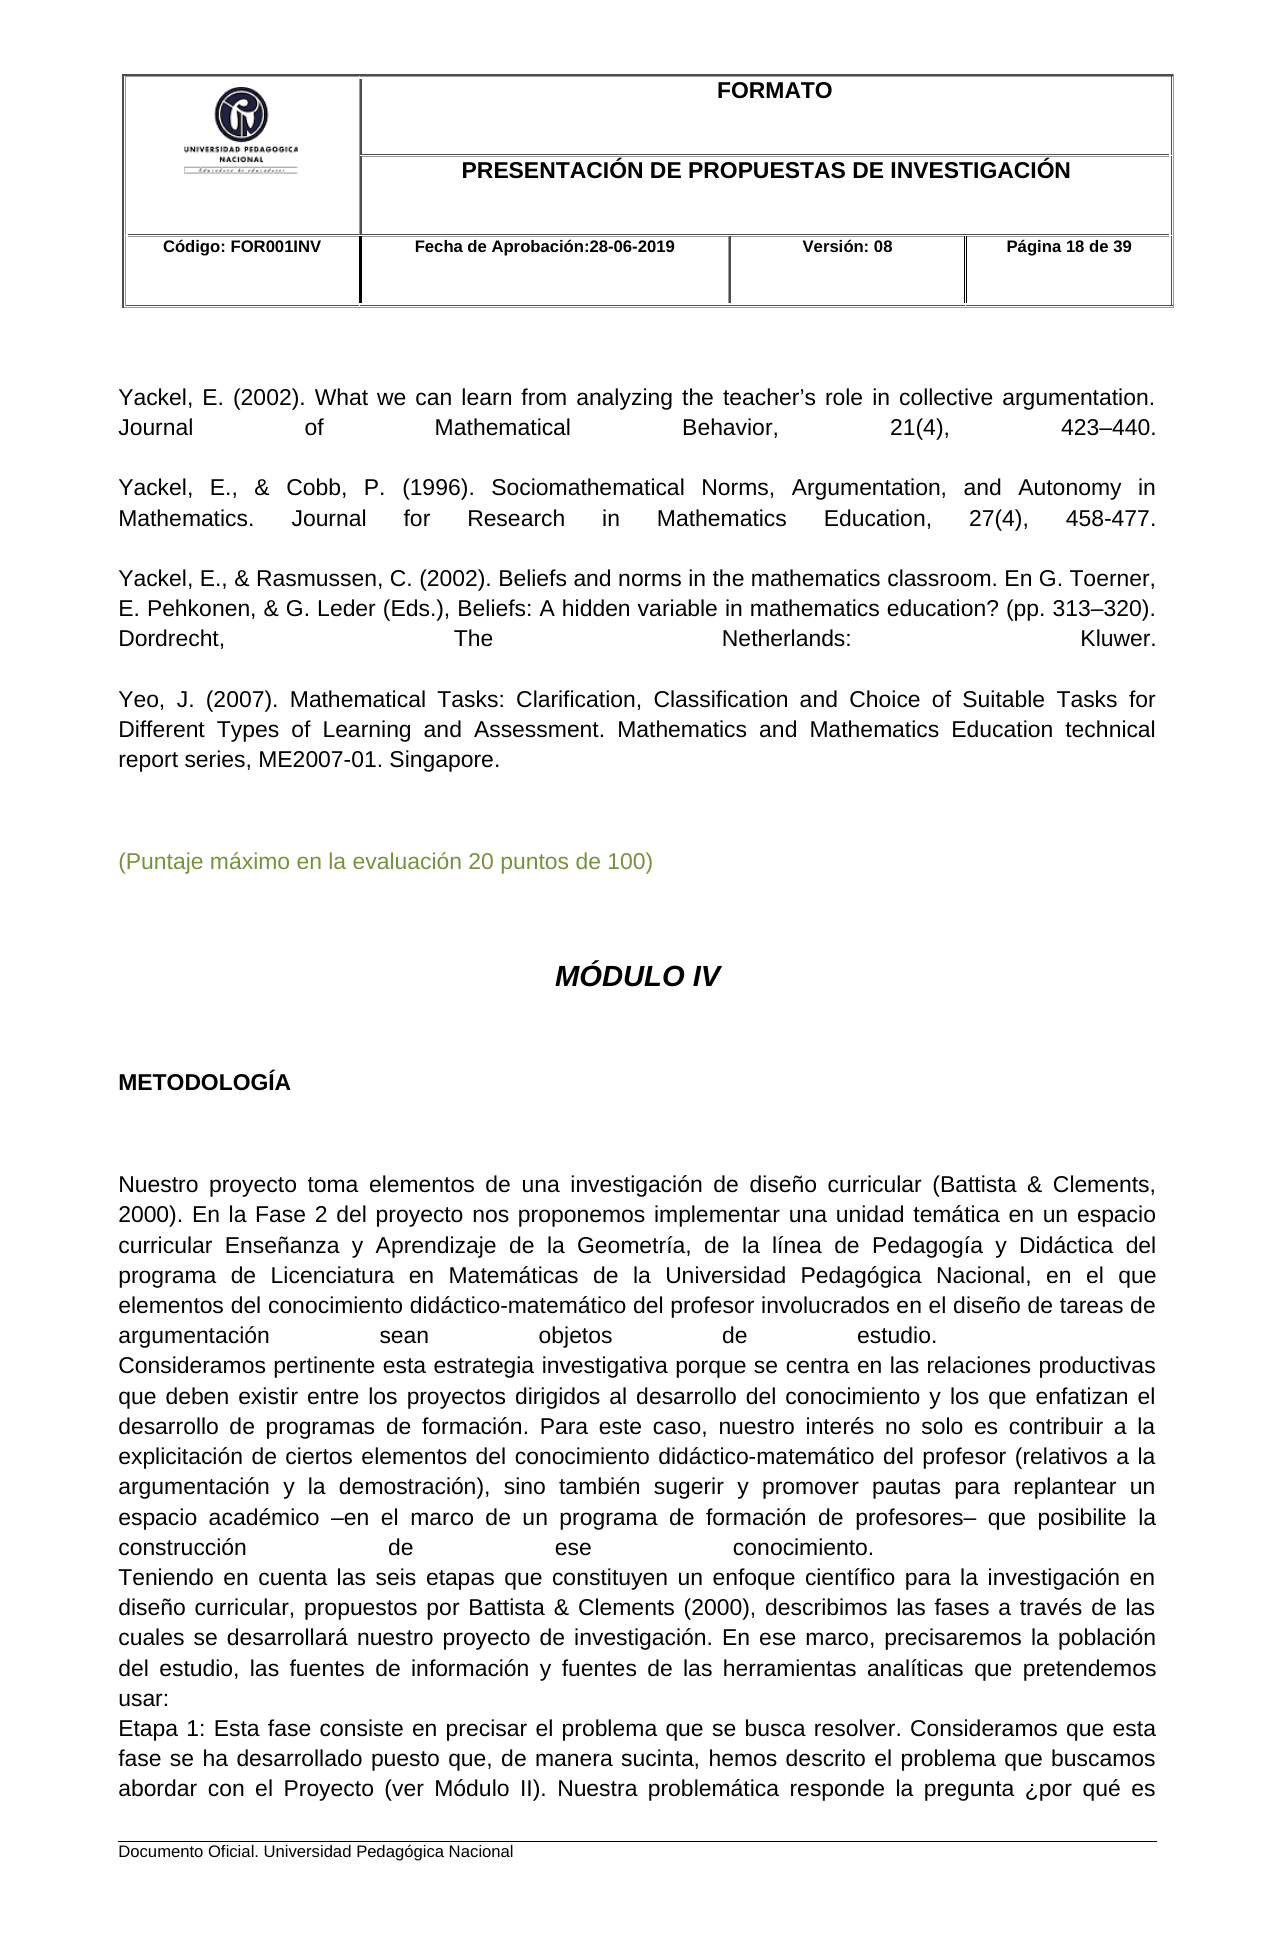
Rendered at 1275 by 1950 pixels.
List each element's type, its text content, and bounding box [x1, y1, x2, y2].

picture [184, 87, 300, 175]
text MÓDULO IV [118, 959, 1157, 992]
text (Puntaje máximo en la evaluación 20 puntos de 100) [118, 848, 1157, 874]
text METODOLOGÍA [118, 1069, 1157, 1095]
